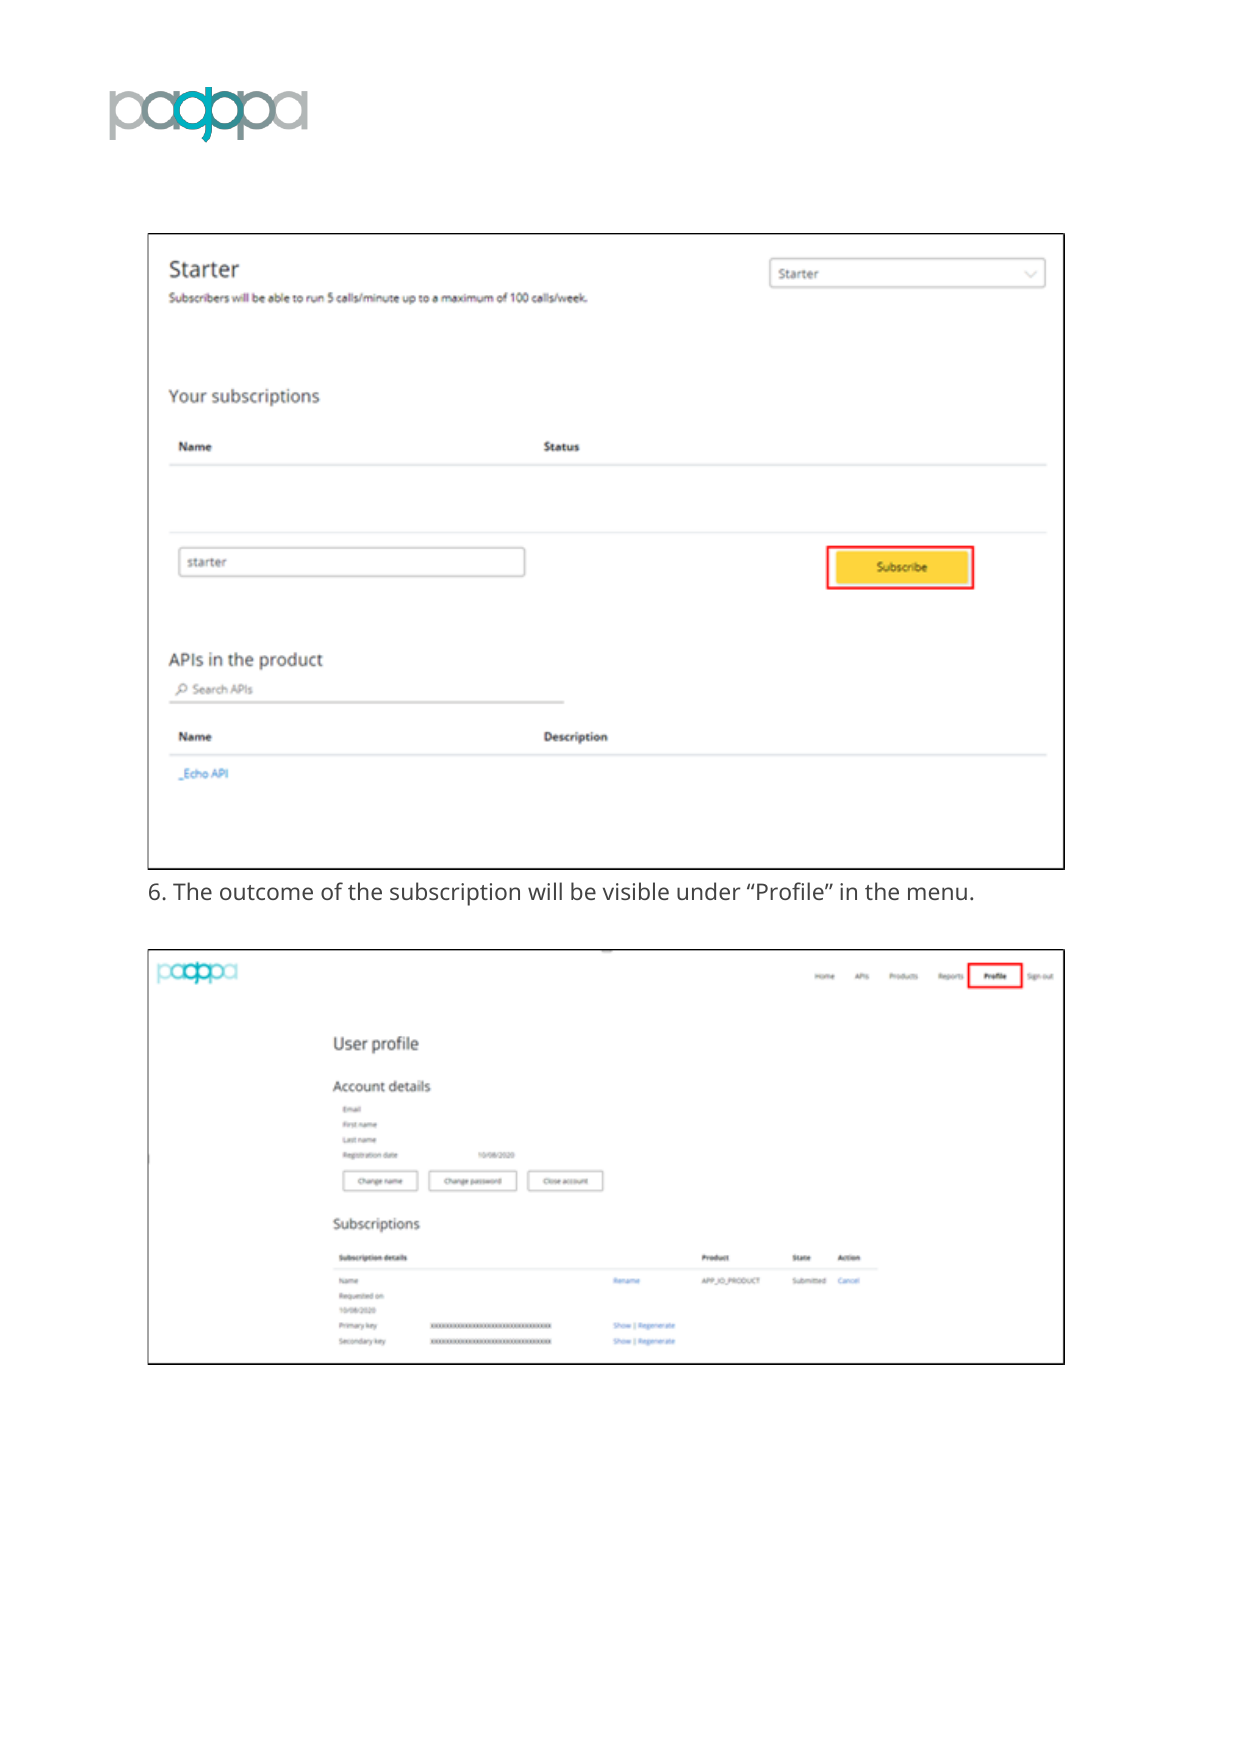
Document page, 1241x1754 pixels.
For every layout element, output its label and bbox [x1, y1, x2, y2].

picture [147, 949, 1065, 1365]
picture [109, 87, 308, 143]
picture [147, 233, 1065, 870]
